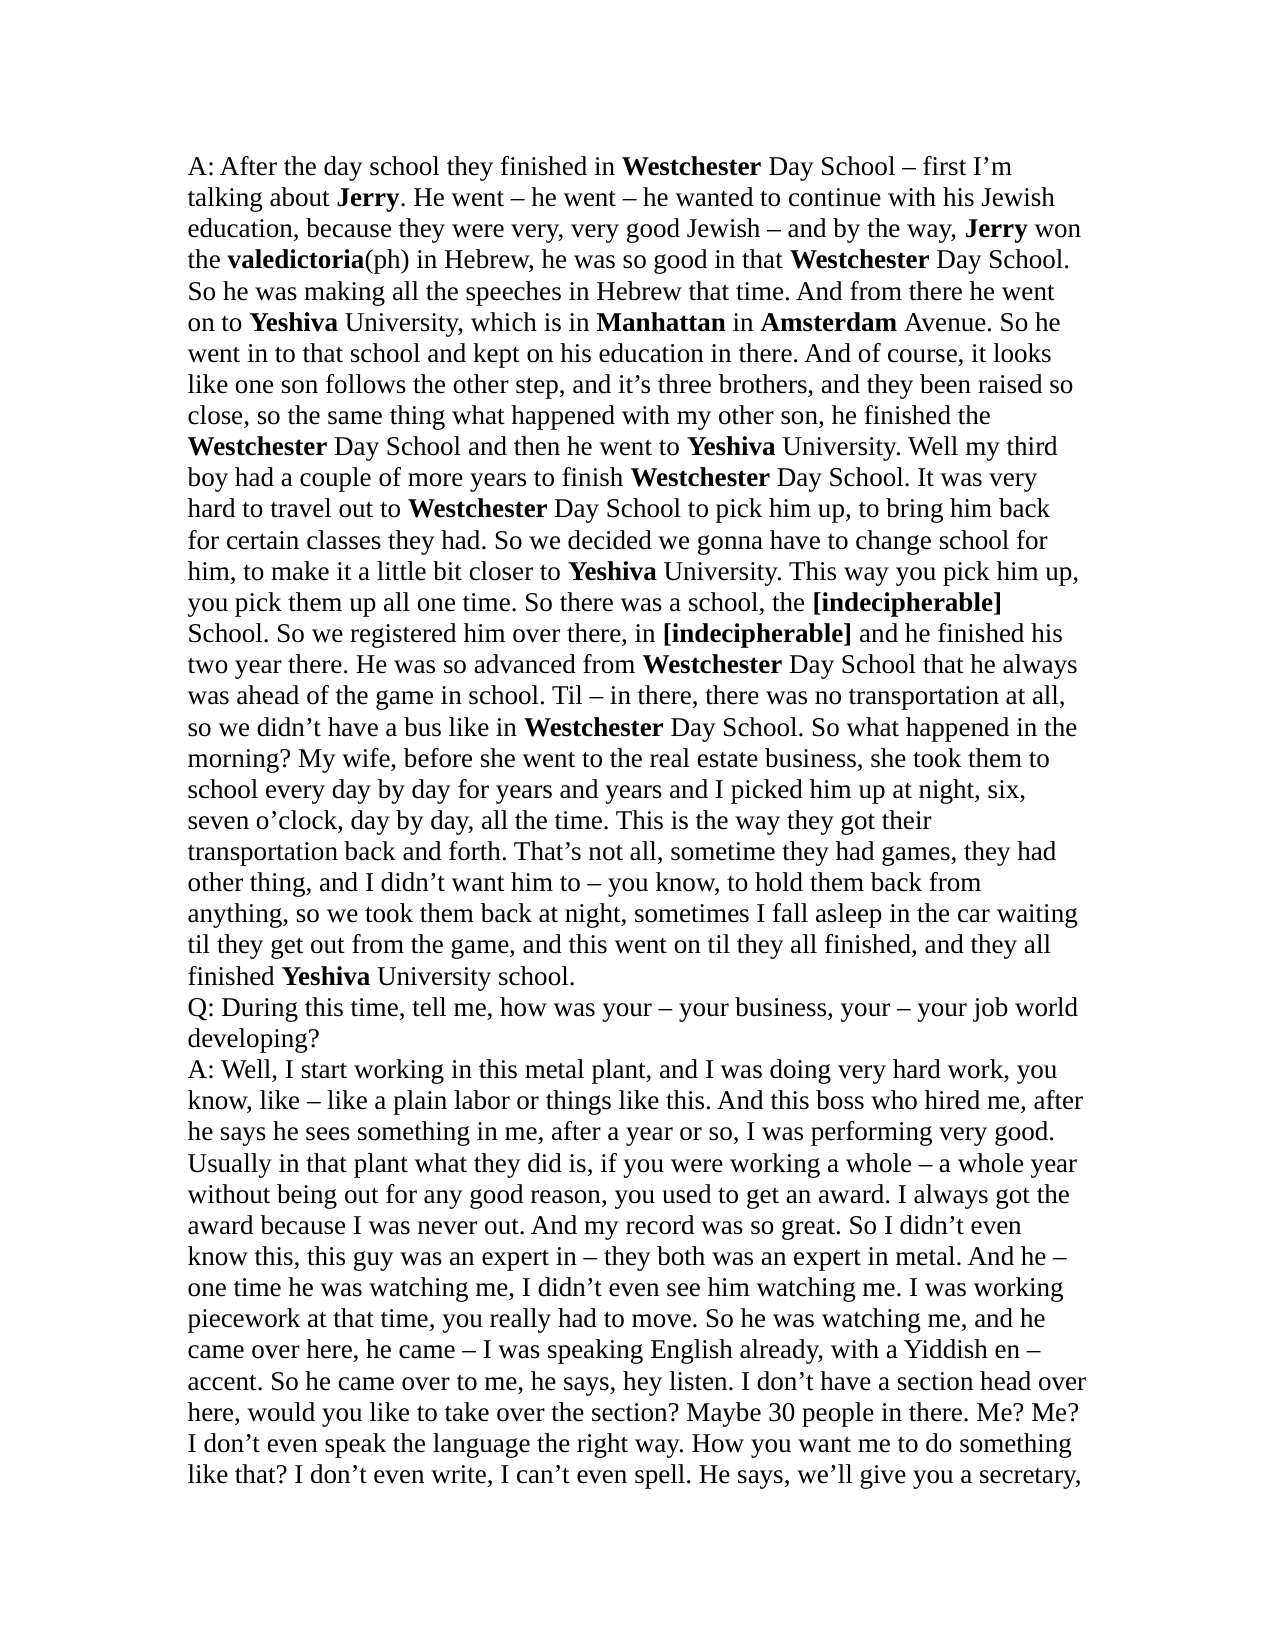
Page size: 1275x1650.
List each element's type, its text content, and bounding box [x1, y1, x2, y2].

text Q: During this time, tell me, how was your – your business, your – your job world developing? [187, 1022, 1087, 1084]
text Q: After the day school, what kind of education did your – your sons have? [187, 150, 1087, 181]
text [187, 1084, 1087, 1489]
text A: After the day school they finished in Westchester Day School – first I’m talking about Jerry. He went – he went – he wanted to continue with his Jewish education, because they were very, very good Jewish – and by the way, Jerry won the valedictoria(ph) in Hebrew, he was so good in that Westchester Day School. So he was making all the speeches in Hebrew that time. And from there he went on to Yeshiva University, which is in Manhattan in Amsterdam Avenue. So he went in to that school and kept on his education in there. And of course, it looks like one son follows the other step, and it’s three brothers, and they been raised so close, so the same thing what happened with my other son, he finished the Westchester Day School and then he went to Yeshiva University. Well my third boy had a couple of more years to finish Westchester Day School. It was very hard to travel out to Westchester Day School to pick him up, to bring him back for certain classes they had. So we decided we gonna have to change school for him, to make it a little bit closer to Yeshiva University. This way you pick him up, you pick them up all one time. So there was a school, the [indecipherable] School. So we registered him over there, in [indecipherable] and he finished his two year there. He was so advanced from Westchester Day School that he always was ahead of the game in school. Til – in there, there was no transportation at all, so we didn’t have a bus like in Westchester Day School. So what happened in the morning? My wife, before she went to the real estate business, she took them to school every day by day for years and years and I picked him up at night, six, seven o’clock, day by day, all the time. This is the way they got their transportation back and forth. That’s not all, sometime they had games, they had other thing, and I didn’t want him to – you know, to hold them back from anything, so we took them back at night, sometimes I fall asleep in the car waiting til they get out from the game, and this went on til they all finished, and they all finished Yeshiva University school. [187, 181, 1087, 1022]
